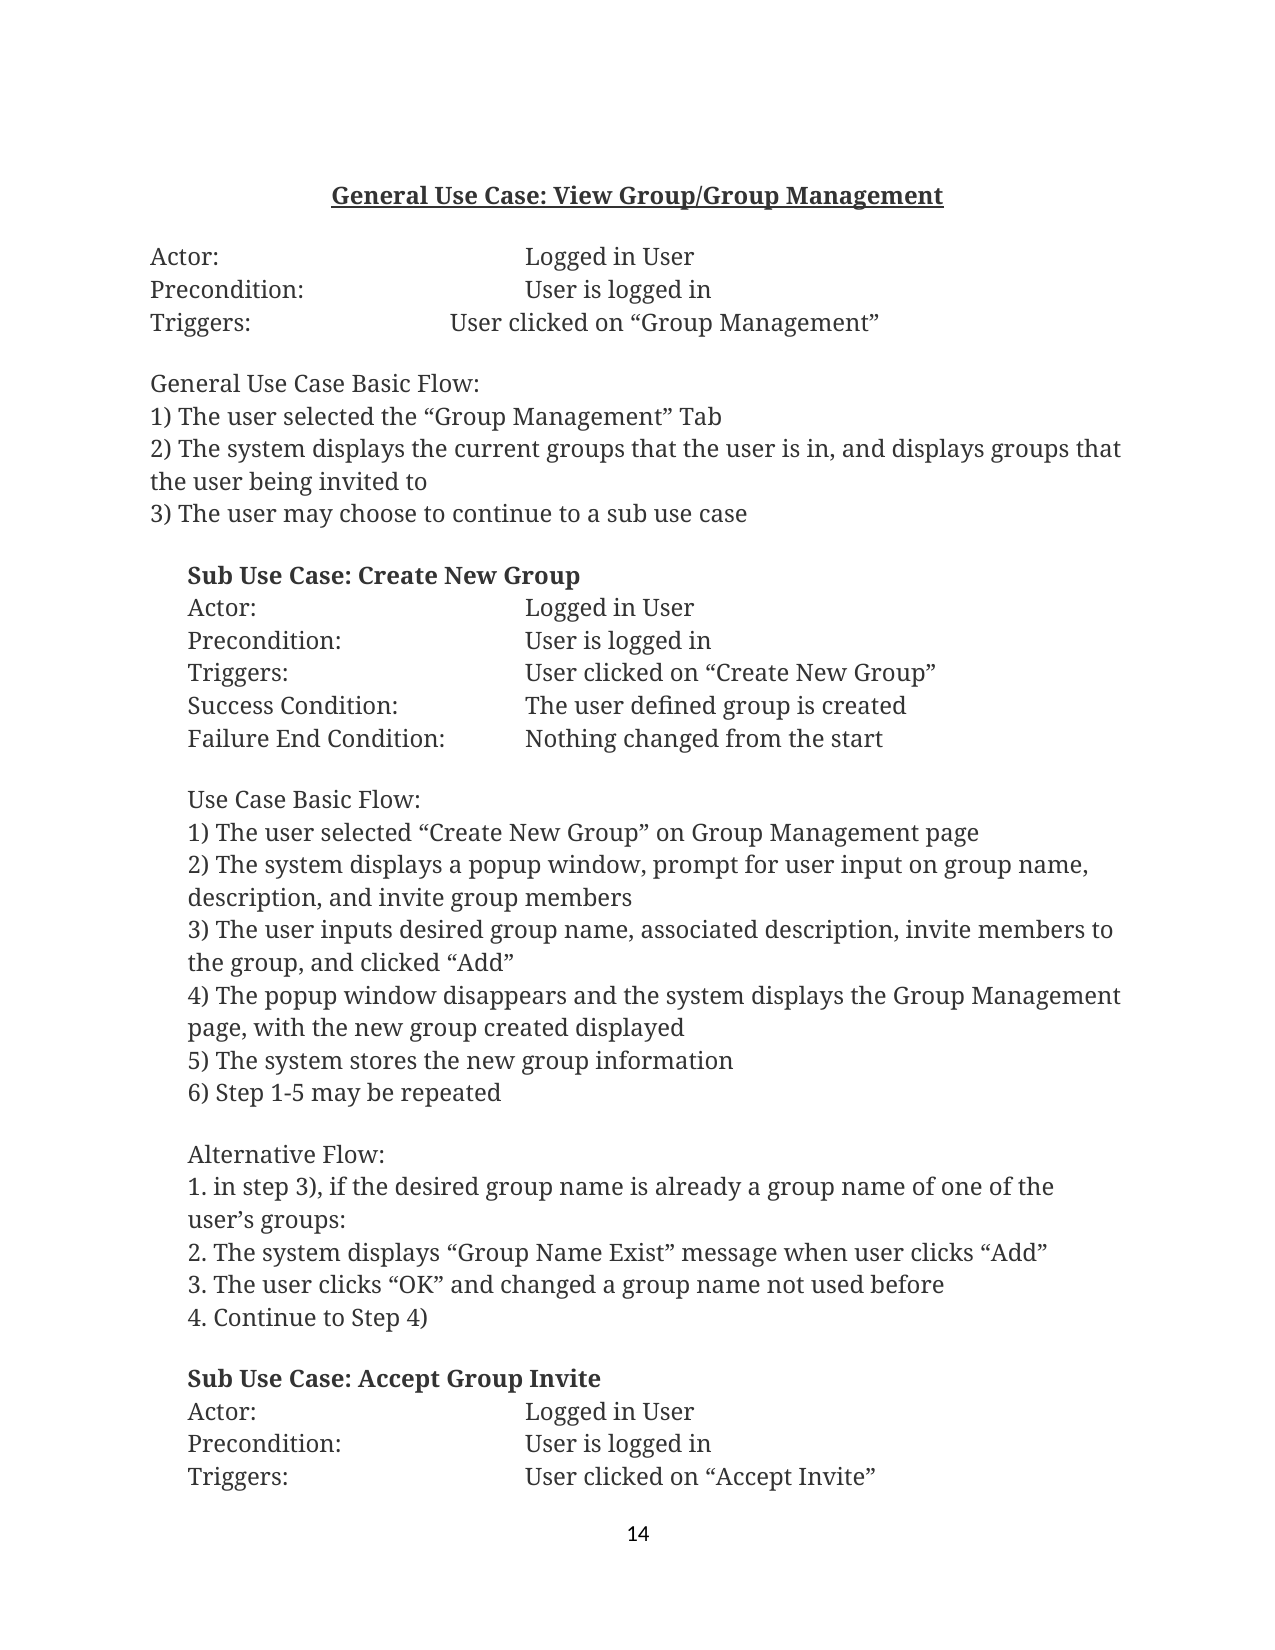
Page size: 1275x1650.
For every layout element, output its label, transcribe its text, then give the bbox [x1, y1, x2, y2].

text Precondition: User is logged in [150, 273, 1125, 305]
text Sub Use Case: Accept Group Invite [187, 1362, 1125, 1394]
text Alternative Flow: [187, 1138, 1125, 1170]
text General Use Case Basic Flow: [150, 367, 1125, 399]
text Sub Use Case: Create New Group [187, 558, 1125, 591]
text Actor: Logged in User [187, 1394, 1125, 1427]
text Triggers: User clicked on “Group Management” [150, 305, 1125, 338]
text General Use Case: View Group/Group Management [150, 179, 1125, 211]
text 2) The system displays the current groups that the user is in, and displays groups that the user being invited to [150, 432, 1125, 497]
text Failure End Condition: Nothing changed from the start [187, 721, 1125, 754]
text 1) The user selected “Create New Group” on Group Management page [187, 815, 1125, 848]
text 2. The system displays “Group Name Exist” message when user clicks “Add” [187, 1235, 1125, 1268]
text 2) The system displays a popup window, prompt for user input on group name, description, and invite group members [187, 848, 1125, 913]
text Precondition: User is logged in [187, 624, 1125, 656]
text 1. in step 3), if the desired group name is already a group name of one of the user’s groups: [187, 1170, 1125, 1235]
text Actor: Logged in User [187, 591, 1125, 624]
text 6) Step 1-5 may be repeated [187, 1076, 1125, 1109]
text Triggers: User clicked on “Accept Invite” [187, 1460, 1125, 1492]
text 3) The user inputs desired group name, associated description, invite members to the group, and clicked “Add” [187, 913, 1125, 978]
text Success Condition: The user defined group is created [187, 689, 1125, 721]
text Triggers: User clicked on “Create New Group” [187, 656, 1125, 689]
text 1) The user selected the “Group Management” Tab [150, 399, 1125, 432]
text Use Case Basic Flow: [187, 783, 1125, 815]
text 4) The popup window disappears and the system displays the Group Management page, with the new group created displayed [187, 978, 1125, 1044]
text 3) The user may choose to continue to a sub use case [150, 497, 1125, 530]
text 5) The system stores the new group information [187, 1044, 1125, 1076]
text 3. The user clicks “OK” and changed a group name not used before [187, 1268, 1125, 1301]
text Actor: Logged in User [150, 240, 1125, 273]
text 4. Continue to Step 4) [187, 1301, 1125, 1333]
text Precondition: User is logged in [187, 1427, 1125, 1460]
